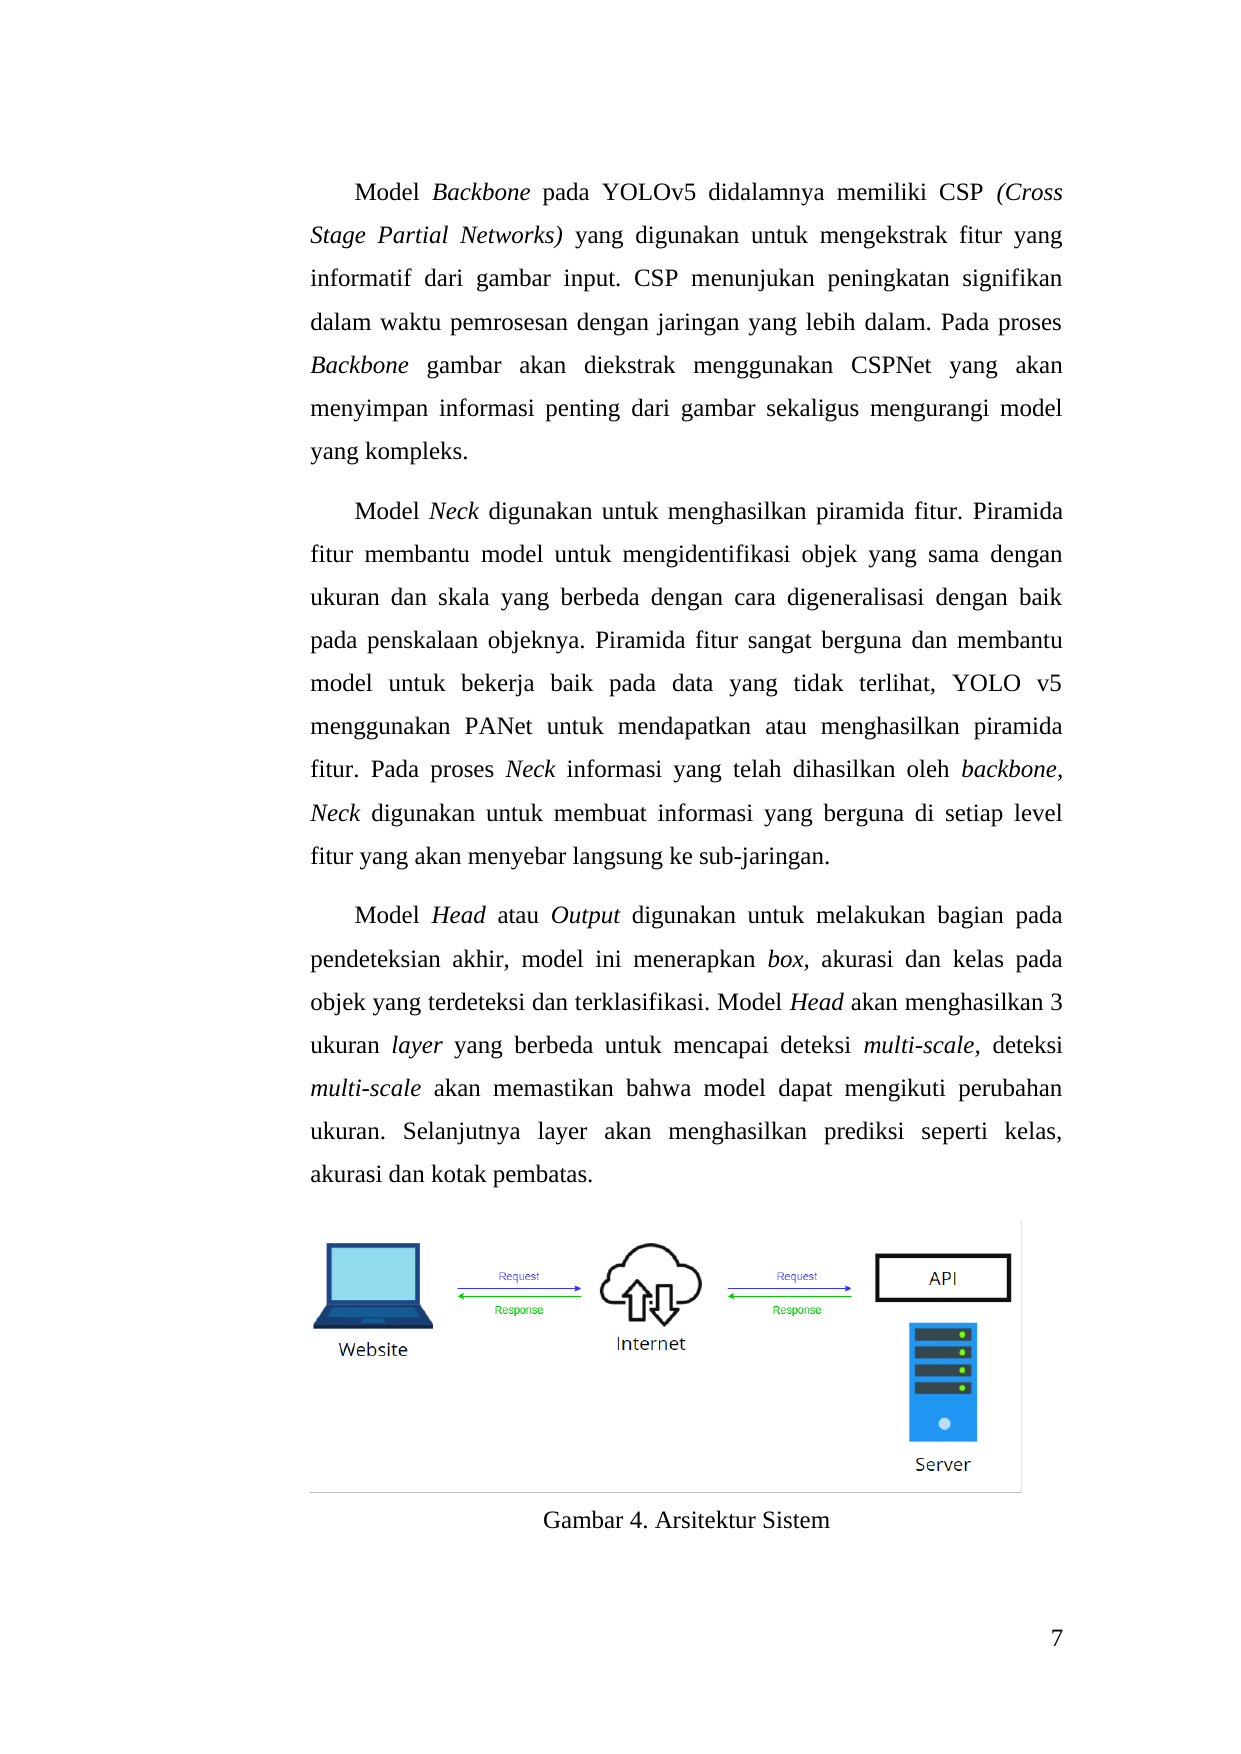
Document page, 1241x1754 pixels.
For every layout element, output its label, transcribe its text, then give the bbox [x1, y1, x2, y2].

text Gambar 4. Arsitektur Sistem [310, 1505, 1063, 1533]
text Model Backbone pada YOLOv5 didalamnya memiliki CSP (Cross Stage Partial Networks) yang digunakan untuk mengekstrak fitur yang informatif dari gambar input. CSP menunjukan peningkatan signifikan dalam waktu pemrosesan dengan jaringan yang lebih dalam. Pada proses Backbone gambar akan diekstrak menggunakan CSPNet yang akan menyimpan informasi penting dari gambar sekaligus mengurangi model yang kompleks. [310, 177, 1063, 465]
picture [310, 1219, 1022, 1493]
text Model Neck digunakan untuk menghasilkan piramida fitur. Piramida fitur membantu model untuk mengidentifikasi objek yang sama dengan ukuran dan skala yang berbeda dengan cara digeneralisasi dengan baik pada penskalaan objeknya. Piramida fitur sangat berguna dan membantu model untuk bekerja baik pada data yang tidak terlihat, YOLO v5 menggunakan PANet untuk mendapatkan atau menghasilkan piramida fitur. Pada proses Neck informasi yang telah dihasilkan oleh backbone, Neck digunakan untuk membuat informasi yang berguna di setiap level fitur yang akan menyebar langsung ke sub-jaringan. [310, 496, 1063, 869]
text Model Head atau Output digunakan untuk melakukan bagian pada pendeteksian akhir, model ini menerapkan box, akurasi dan kelas pada objek yang terdeteksi dan terklasifikasi. Model Head akan menghasilkan 3 ukuran layer yang berbeda untuk mencapai deteksi multi-scale, deteksi multi-scale akan memastikan bahwa model dapat mengikuti perubahan ukuran. Selanjutnya layer akan menghasilkan prediksi seperti kelas, akurasi dan kotak pembatas. [310, 901, 1063, 1188]
